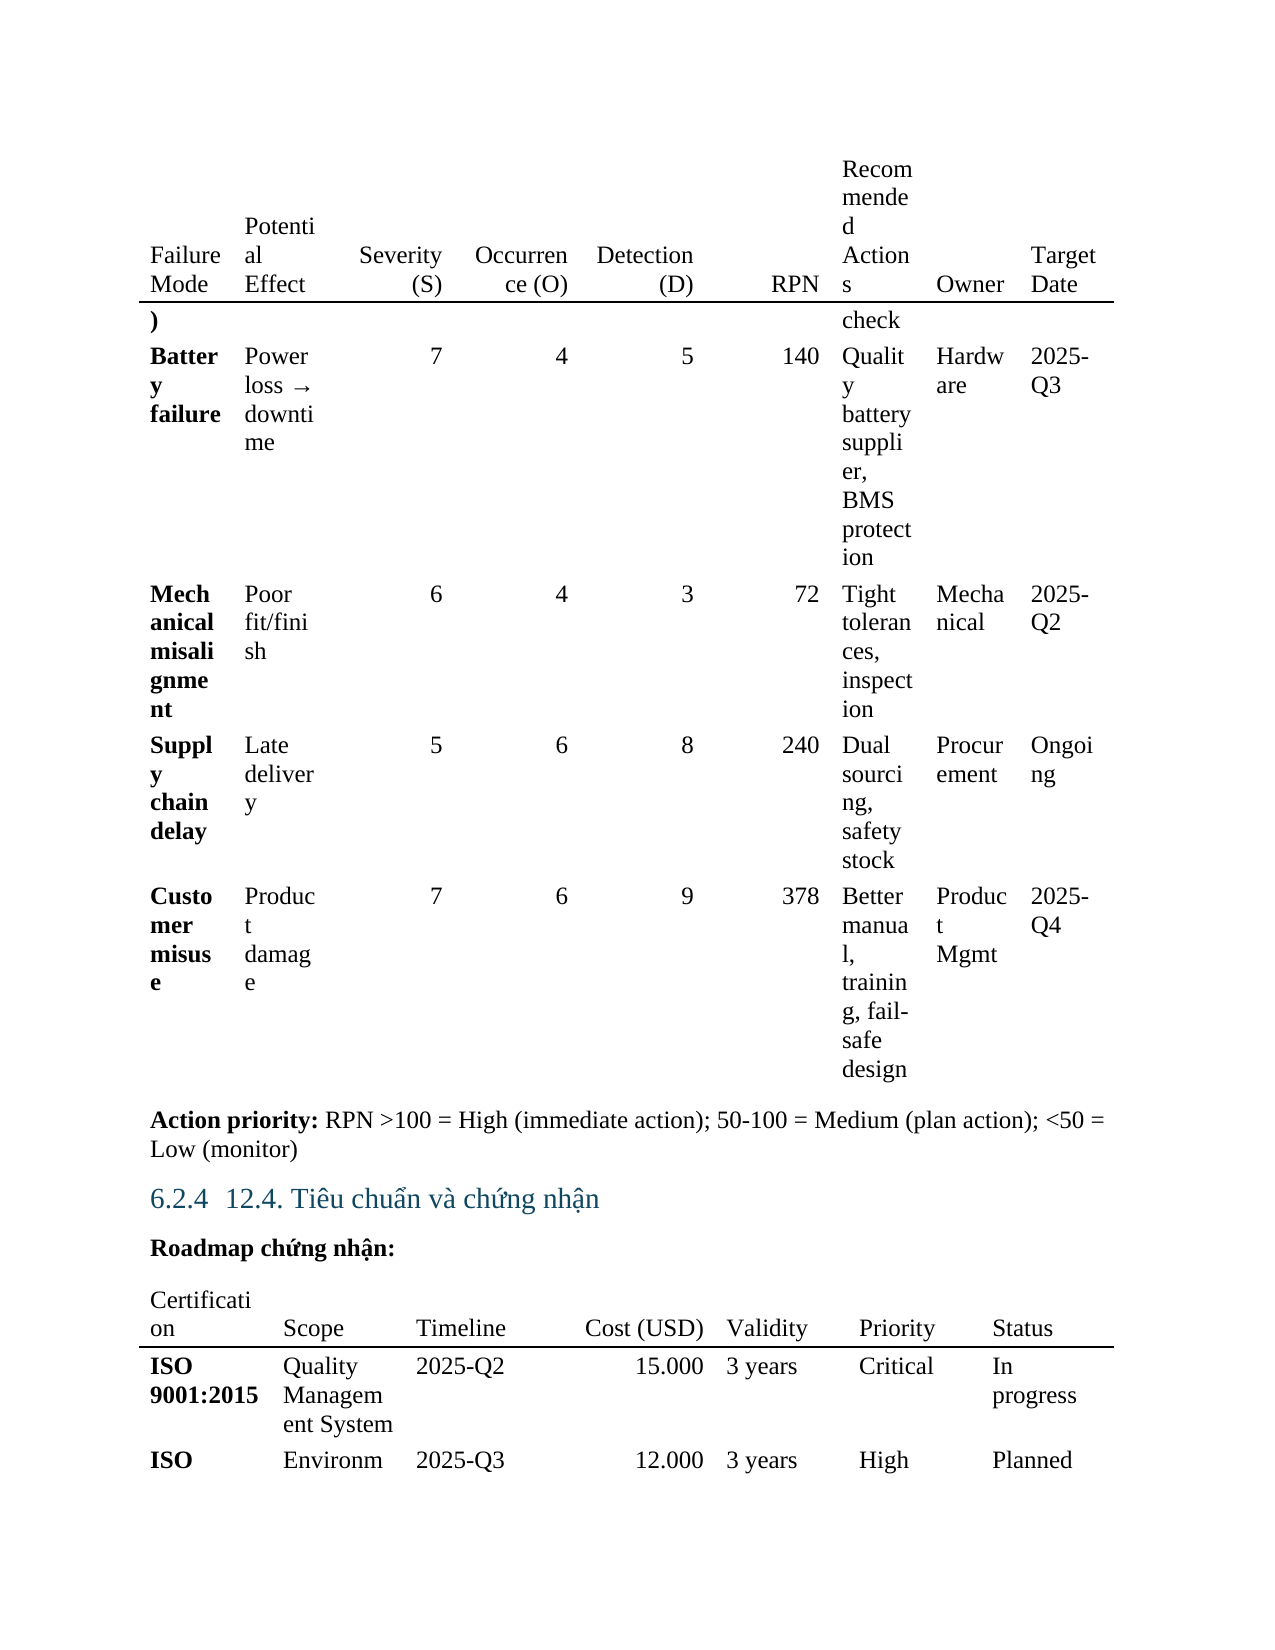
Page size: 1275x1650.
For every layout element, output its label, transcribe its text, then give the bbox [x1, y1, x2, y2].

subtitle 6.2.4 12.4. Tiêu chuẩn và chứng nhận [150, 1181, 1125, 1215]
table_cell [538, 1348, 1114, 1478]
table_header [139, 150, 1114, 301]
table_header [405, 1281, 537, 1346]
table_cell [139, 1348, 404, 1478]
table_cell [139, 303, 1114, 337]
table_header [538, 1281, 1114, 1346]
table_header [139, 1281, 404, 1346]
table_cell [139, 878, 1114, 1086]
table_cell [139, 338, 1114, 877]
text Action priority: RPN >100 = High (immediate action); 50-100 = Medium (plan action); <50 = Low (monitor) [150, 1105, 1125, 1162]
text Roadmap chứng nhận: [150, 1233, 1125, 1262]
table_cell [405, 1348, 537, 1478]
